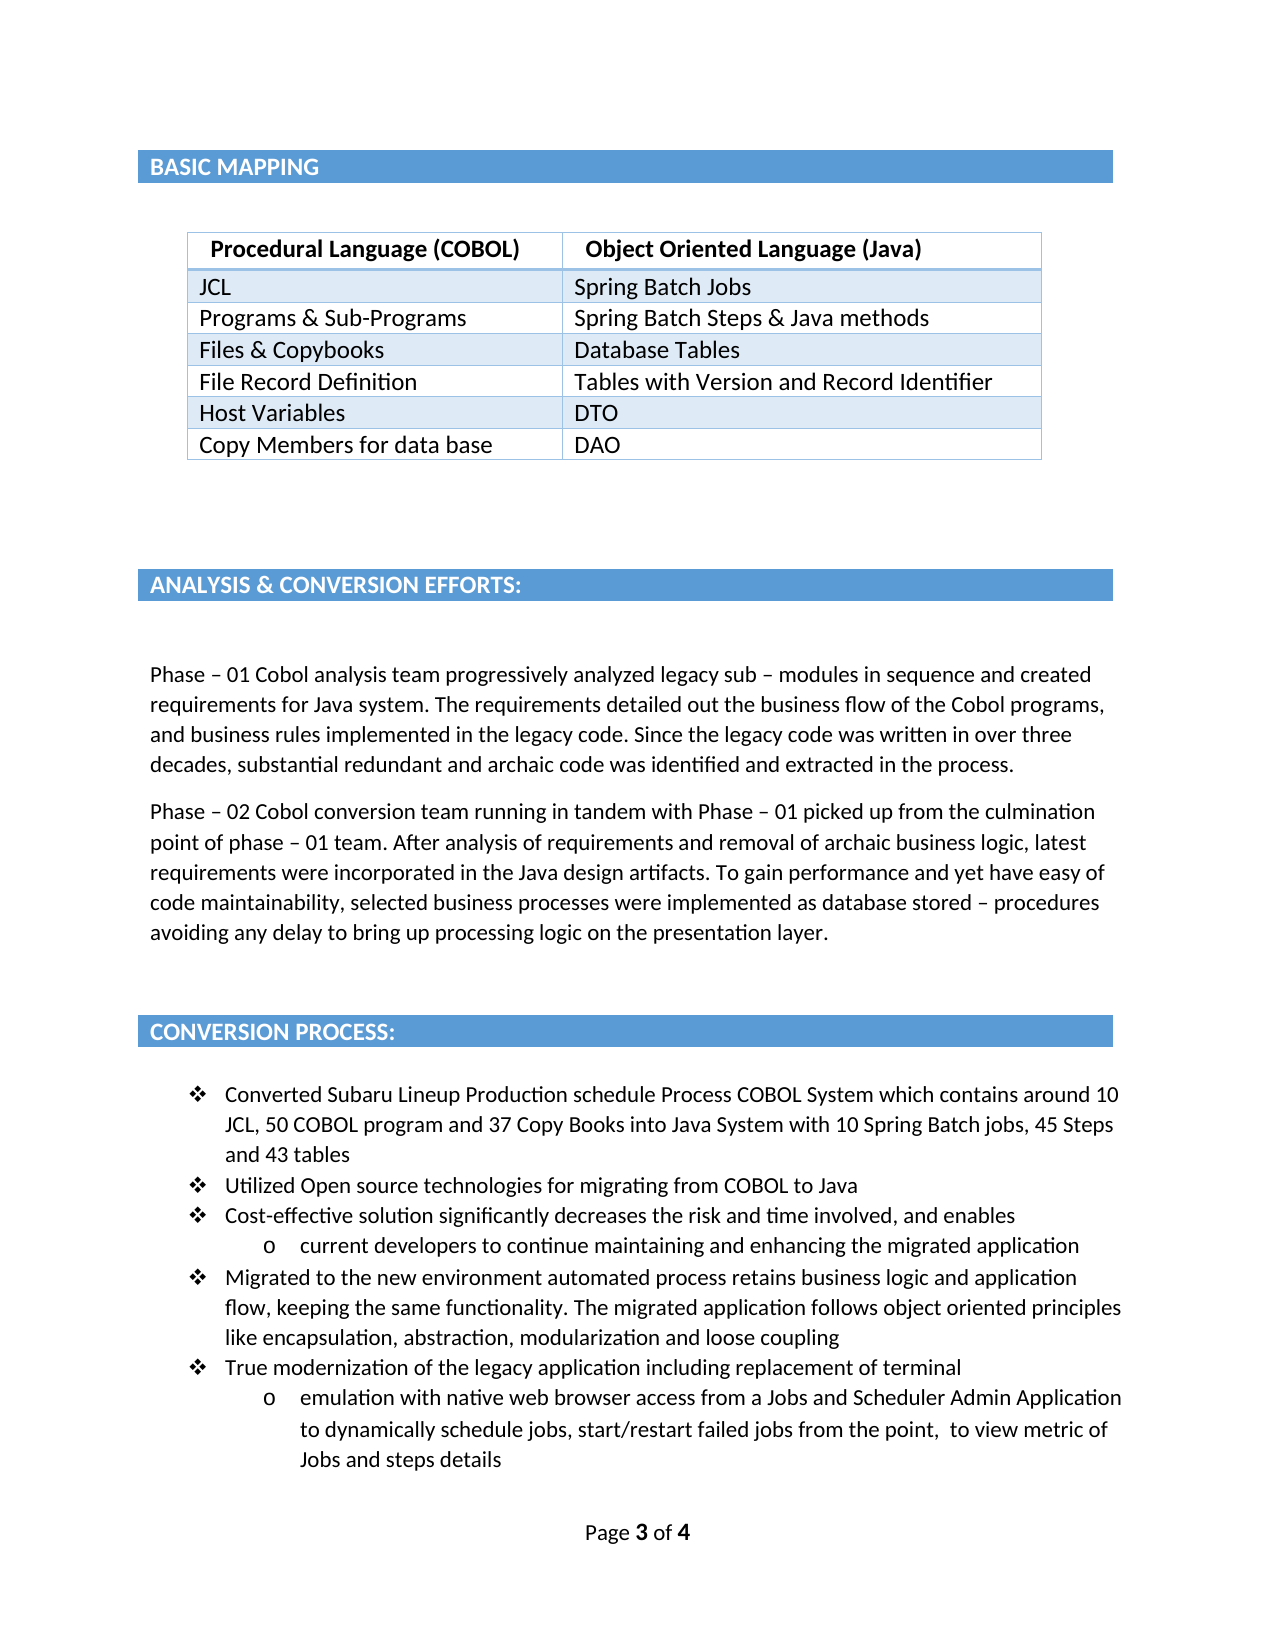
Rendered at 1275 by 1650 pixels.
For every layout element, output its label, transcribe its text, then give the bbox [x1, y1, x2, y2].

list Migrated to the new environment automated process retains business logic and application flow, keeping the same functionality. The migrated application follows object oriented principles like encapsulation, abstraction, modularization and loose coupling [187, 1263, 1125, 1351]
table_cell Spring Batch Steps & Java methods [563, 303, 1041, 333]
table_cell Copy Members for data base [188, 429, 562, 459]
list emulation with native web browser access from a Jobs and Scheduler Admin Application to dynamically schedule jobs, start/restart failed jobs from the point, to view metric of Jobs and steps details [262, 1383, 1125, 1473]
text Phase – 02 Cobol conversion team running in tandem with Phase – 01 picked up from the culmination point of phase – 01 team. After analysis of requirements and removal of archaic business logic, latest requirements were incorporated in the Java design artifacts. To gain performance and yet have easy of code maintainability, selected business processes were implemented as database stored – procedures avoiding any delay to bring up processing logic on the presentation layer. [150, 797, 1125, 946]
table_cell Tables with Version and Record Identifier [563, 366, 1041, 396]
table_cell JCL [188, 271, 562, 302]
list True modernization of the legacy application including replacement of terminal [187, 1353, 1125, 1381]
table_cell Programs & Sub-Programs [188, 303, 562, 333]
table_header [188, 233, 562, 268]
list current developers to continue maintaining and enhancing the migrated application [262, 1231, 1125, 1260]
text Phase – 01 Cobol analysis team progressively analyzed legacy sub – modules in sequence and created requirements for Java system. The requirements detailed out the business flow of the Cobol programs, and business rules implemented in the legacy code. Since the legacy code was written in over three decades, substantial redundant and archaic code was identified and extracted in the process. [150, 660, 1125, 778]
table_cell Host Variables [188, 397, 562, 428]
table_header CONVERSION PROCESS: [139, 1016, 1112, 1046]
table_header [563, 233, 1041, 268]
table_header BASIC MAPPING [139, 151, 1112, 182]
list Converted Subaru Lineup Production schedule Process COBOL System which contains around 10 JCL, 50 COBOL program and 37 Copy Books into Java System with 10 Spring Batch jobs, 45 Steps and 43 tables [187, 1080, 1125, 1169]
list Utilized Open source technologies for migrating from COBOL to Java [187, 1171, 1125, 1199]
table_cell Spring Batch Jobs [563, 271, 1041, 302]
table_cell DAO [563, 429, 1041, 459]
list Cost-effective solution significantly decreases the risk and time involved, and enables [187, 1201, 1125, 1229]
table_cell File Record Definition [188, 366, 562, 396]
table_header ANALYSIS & CONVERSION EFFORTS: [139, 570, 1112, 600]
table_cell DTO [563, 397, 1041, 428]
table_cell Database Tables [563, 334, 1041, 365]
table_cell Files & Copybooks [188, 334, 562, 365]
